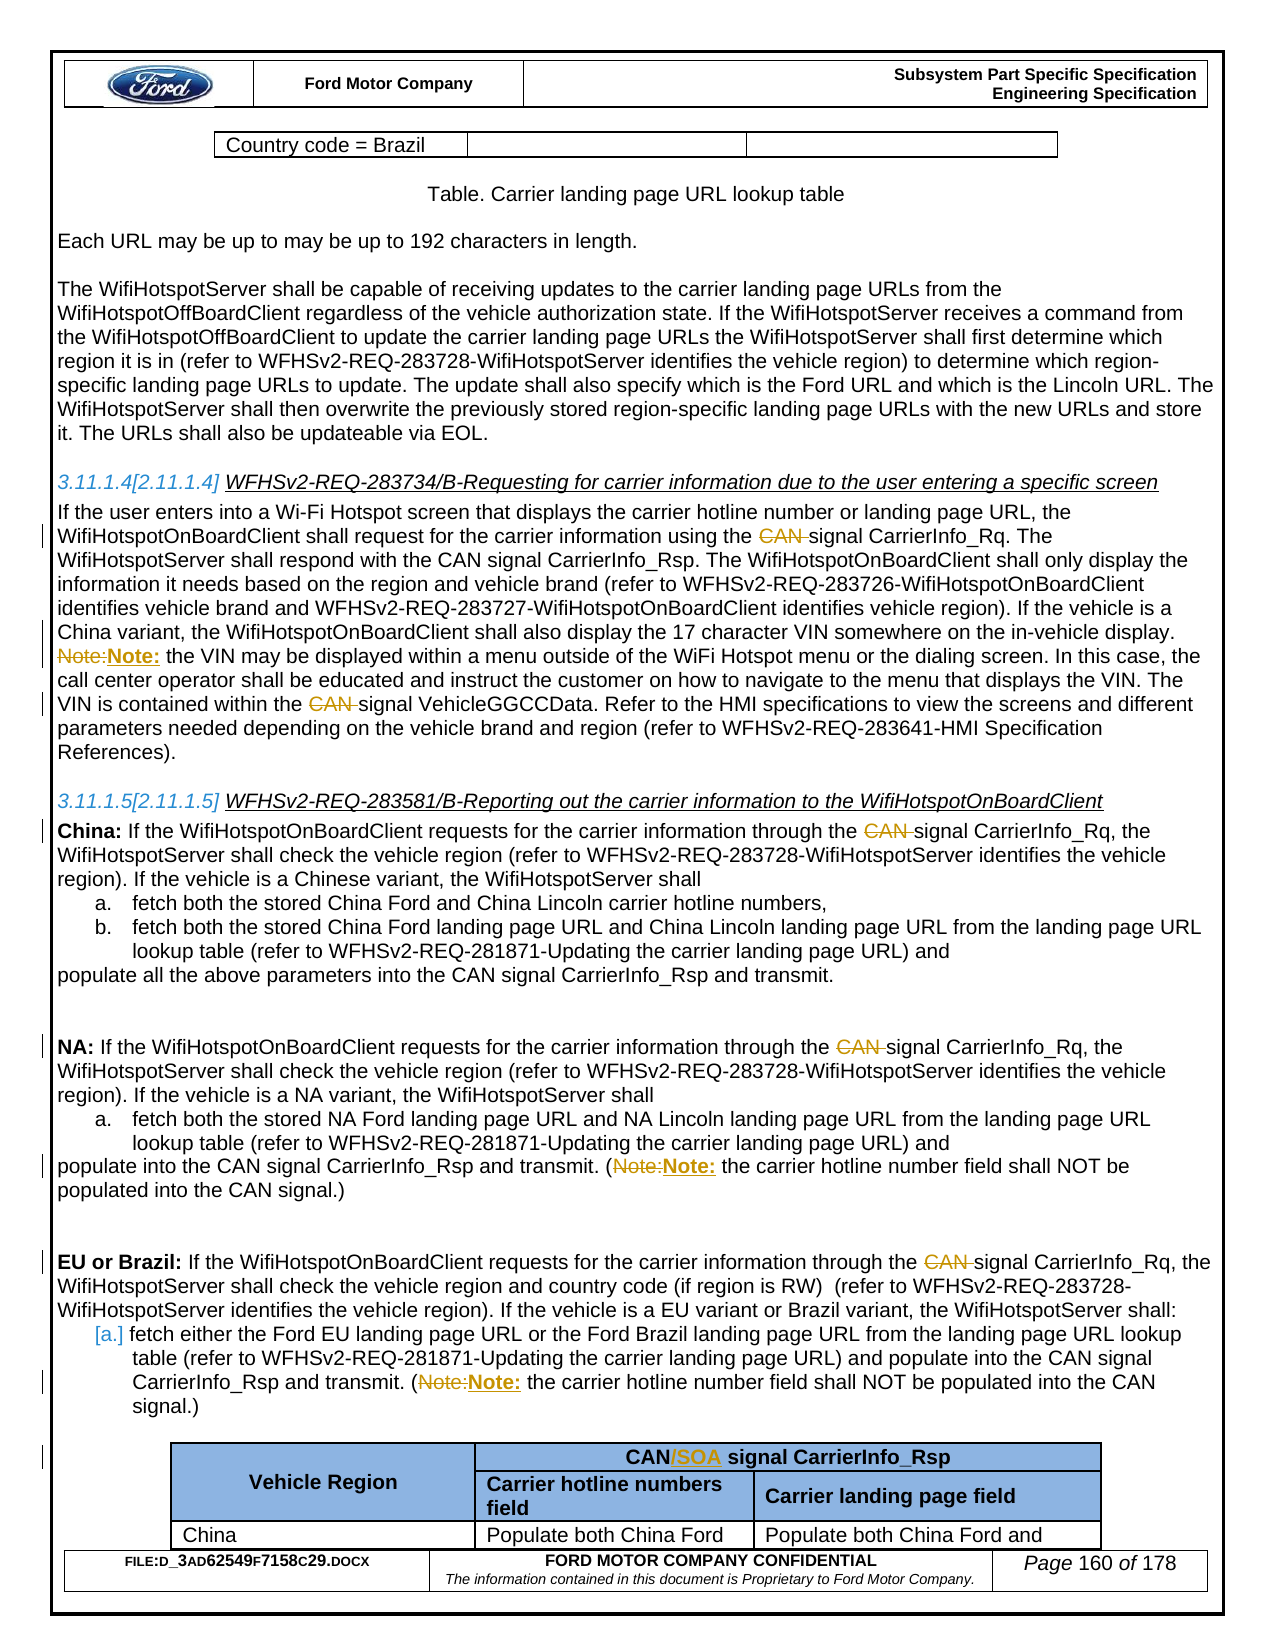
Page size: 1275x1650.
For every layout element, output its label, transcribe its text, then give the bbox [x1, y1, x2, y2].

list fetch both the stored China Ford and China Lincoln carrier hotline numbers, [94, 891, 1215, 915]
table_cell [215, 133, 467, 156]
text If the user enters into a Wi-Fi Hotspot screen that displays the carrier hotline number or landing page URL, the WifiHotspotOnBoardClient shall request for the carrier information using the signal CarrierInfo_Rq. The WifiHotspotServer shall respond with the CAN signal CarrierInfo_Rsp. The WifiHotspotOnBoardClient shall only display the information it needs based on the region and vehicle brand (refer to WFHSv2-REQ-283726-WifiHotspotOnBoardClient identifies vehicle brand and WFHSv2-REQ-283727-WifiHotspotOnBoardClient identifies vehicle region). If the vehicle is a China variant, the WifiHotspotOnBoardClient shall also display the 17 character VIN somewhere on the in-vehicle display. the VIN may be displayed within a menu outside of the WiFi Hotspot menu or the dialing screen. In this case, the call center operator shall be educated and instruct the customer on how to navigate to the menu that displays the VIN. The VIN is contained within the signal VehicleGGCCData. Refer to the HMI specifications to view the screens and different parameters needed depending on the vehicle brand and region (refer to WFHSv2-REQ-283641-HMI Specification References). [57, 500, 1215, 764]
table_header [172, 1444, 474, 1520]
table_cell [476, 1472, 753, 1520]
text populate all the above parameters into the CAN signal CarrierInfo_Rsp and transmit. [57, 963, 1215, 987]
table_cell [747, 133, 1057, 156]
list fetch both the stored NA Ford landing page URL and NA Lincoln landing page URL from the landing page URL lookup table (refer to WFHSv2-REQ-281871-Updating the carrier landing page URL) and [94, 1106, 1215, 1154]
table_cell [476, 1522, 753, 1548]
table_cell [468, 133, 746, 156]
list fetch both the stored China Ford landing page URL and China Lincoln landing page URL from the landing page URL lookup table (refer to WFHSv2-REQ-281871-Updating the carrier landing page URL) and [94, 915, 1215, 963]
text NA: If the WifiHotspotOnBoardClient requests for the carrier information through the signal CarrierInfo_Rq, the WifiHotspotServer shall check the vehicle region (refer to WFHSv2-REQ-283728-WifiHotspotServer identifies the vehicle region). If the vehicle is a NA variant, the WifiHotspotServer shall [57, 1034, 1215, 1106]
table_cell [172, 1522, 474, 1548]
list fetch either the Ford EU landing page URL or the Ford Brazil landing page URL from the landing page URL lookup table (refer to WFHSv2-REQ-281871-Updating the carrier landing page URL) and populate into the CAN signal CarrierInfo_Rsp and transmit. ( the carrier hotline number field shall NOT be populated into the CAN signal.) [94, 1322, 1215, 1418]
text populate into the CAN signal CarrierInfo_Rsp and transmit. ( the carrier hotline number field shall NOT be populated into the CAN signal.) [57, 1154, 1215, 1202]
subtitle WFHSv2-REQ-283581/B-Reporting out the carrier information to the WifiHotspotOnBoardClient [57, 789, 1215, 813]
text The WifiHotspotServer shall be capable of receiving updates to the carrier landing page URLs from the WifiHotspotOffBoardClient regardless of the vehicle authorization state. If the WifiHotspotServer receives a command from the WifiHotspotOffBoardClient to update the carrier landing page URLs the WifiHotspotServer shall first determine which region it is in (refer to WFHSv2-REQ-283728-WifiHotspotServer identifies the vehicle region) to determine which region-specific landing page URLs to update. The update shall also specify which is the Ford URL and which is the Lincoln URL. The WifiHotspotServer shall then overwrite the previously stored region-specific landing page URLs with the new URLs and store it. The URLs shall also be updateable via EOL. [57, 277, 1215, 445]
text EU or Brazil: If the WifiHotspotOnBoardClient requests for the carrier information through the signal CarrierInfo_Rq, the WifiHotspotServer shall check the vehicle region and country code (if region is RW) (refer to WFHSv2-REQ-283728-WifiHotspotServer identifies the vehicle region). If the vehicle is a EU variant or Brazil variant, the WifiHotspotServer shall: [57, 1250, 1215, 1322]
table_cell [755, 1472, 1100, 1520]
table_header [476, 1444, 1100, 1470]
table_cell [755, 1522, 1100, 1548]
text Each URL may be up to may be up to 192 characters in length. [57, 229, 1215, 253]
picture [103, 61, 215, 107]
text Table. Carrier landing page URL lookup table [57, 181, 1215, 205]
subtitle WFHSv2-REQ-283734/B-Requesting for carrier information due to the user entering a specific screen [57, 470, 1215, 494]
text China: If the WifiHotspotOnBoardClient requests for the carrier information through the signal CarrierInfo_Rq, the WifiHotspotServer shall check the vehicle region (refer to WFHSv2-REQ-283728-WifiHotspotServer identifies the vehicle region). If the vehicle is a Chinese variant, the WifiHotspotServer shall [57, 819, 1215, 891]
